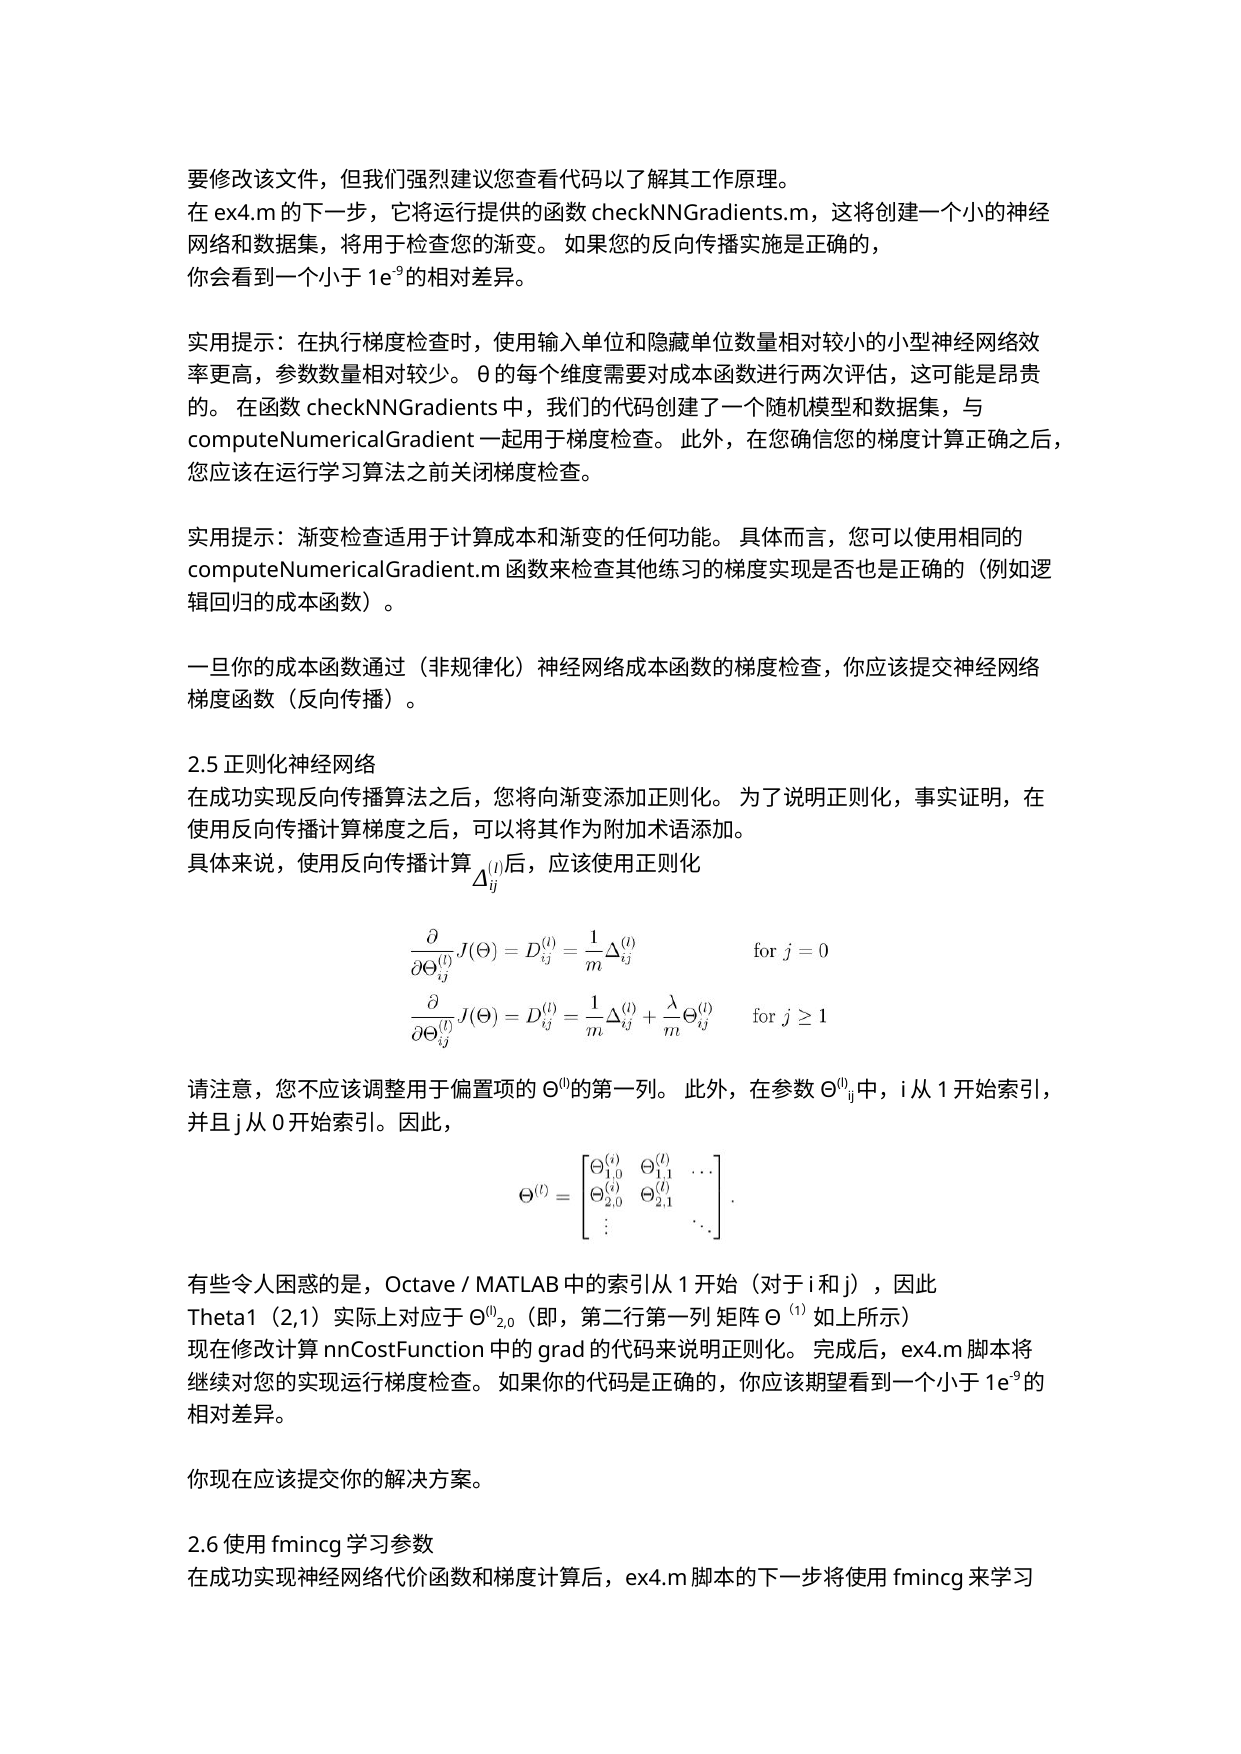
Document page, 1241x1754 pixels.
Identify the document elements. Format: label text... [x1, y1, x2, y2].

picture [493, 1137, 748, 1253]
text 现在修改计算nnCostFunction中的grad的代码来说明正则化。 完成后，ex4.m脚本将继续对您的实现运行梯度检查。 如果你的代码是正确的，你应该期望看到一个小于1e-9的相对差异。 [187, 1332, 1053, 1429]
text 2.5正则化神经网络 [187, 747, 1053, 779]
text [187, 162, 1053, 194]
picture [401, 909, 839, 1057]
text 你会看到一个小于1e-9的相对差异。 [187, 259, 1053, 292]
text 你现在应该提交你的解决方案。 [187, 1462, 1053, 1494]
text 有些令人困惑的是，Octave / MATLAB中的索引从1开始（对于i和j），因此Theta1（2,1）实际上对应于Θ(l)2,0（即，第二行第一列 矩阵Θ（1）如上所示） [187, 1267, 1053, 1332]
text 在ex4.m的下一步，它将运行提供的函数checkNNGradients.m，这将创建一个小的神经网络和数据集，将用于检查您的渐变。 如果您的反向传播实施是正确的， [187, 194, 1053, 259]
text 具体来说，使用反向传播计算后，应该使用正则化 [187, 844, 1053, 909]
text 2.6使用fmincg学习参数 [187, 1527, 1053, 1559]
text 请注意，您不应该调整用于偏置项的Θ(l)的第一列。 此外，在参数Θ(l)ij中，i从1开始索引，并且j从0开始索引。因此， [187, 1072, 1053, 1137]
text 在成功实现反向传播算法之后，您将向渐变添加正则化。 为了说明正则化，事实证明，在使用反向传播计算梯度之后，可以将其作为附加术语添加。 [187, 779, 1053, 844]
text 实用提示：在执行梯度检查时，使用输入单位和隐藏单位数量相对较小的小型神经网络效率更高，参数数量相对较少。 θ的每个维度需要对成本函数进行两次评估，这可能是昂贵的。 在函数checkNNGradients中，我们的代码创建了一个随机模型和数据集，与computeNumericalGradient一起用于梯度检查。 此外，在您确信您的梯度计算正确之后，您应该在运行学习算法之前关闭梯度检查。 [187, 324, 1053, 487]
text 实用提示：渐变检查适用于计算成本和渐变的任何功能。 具体而言，您可以使用相同的computeNumericalGradient.m函数来检查其他练习的梯度实现是否也是正确的（例如逻辑回归的成本函数）。 [187, 519, 1053, 617]
text 一旦你的成本函数通过（非规律化）神经网络成本函数的梯度检查，你应该提交神经网络梯度函数（反向传播）。 [187, 649, 1053, 714]
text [187, 1559, 1053, 1592]
